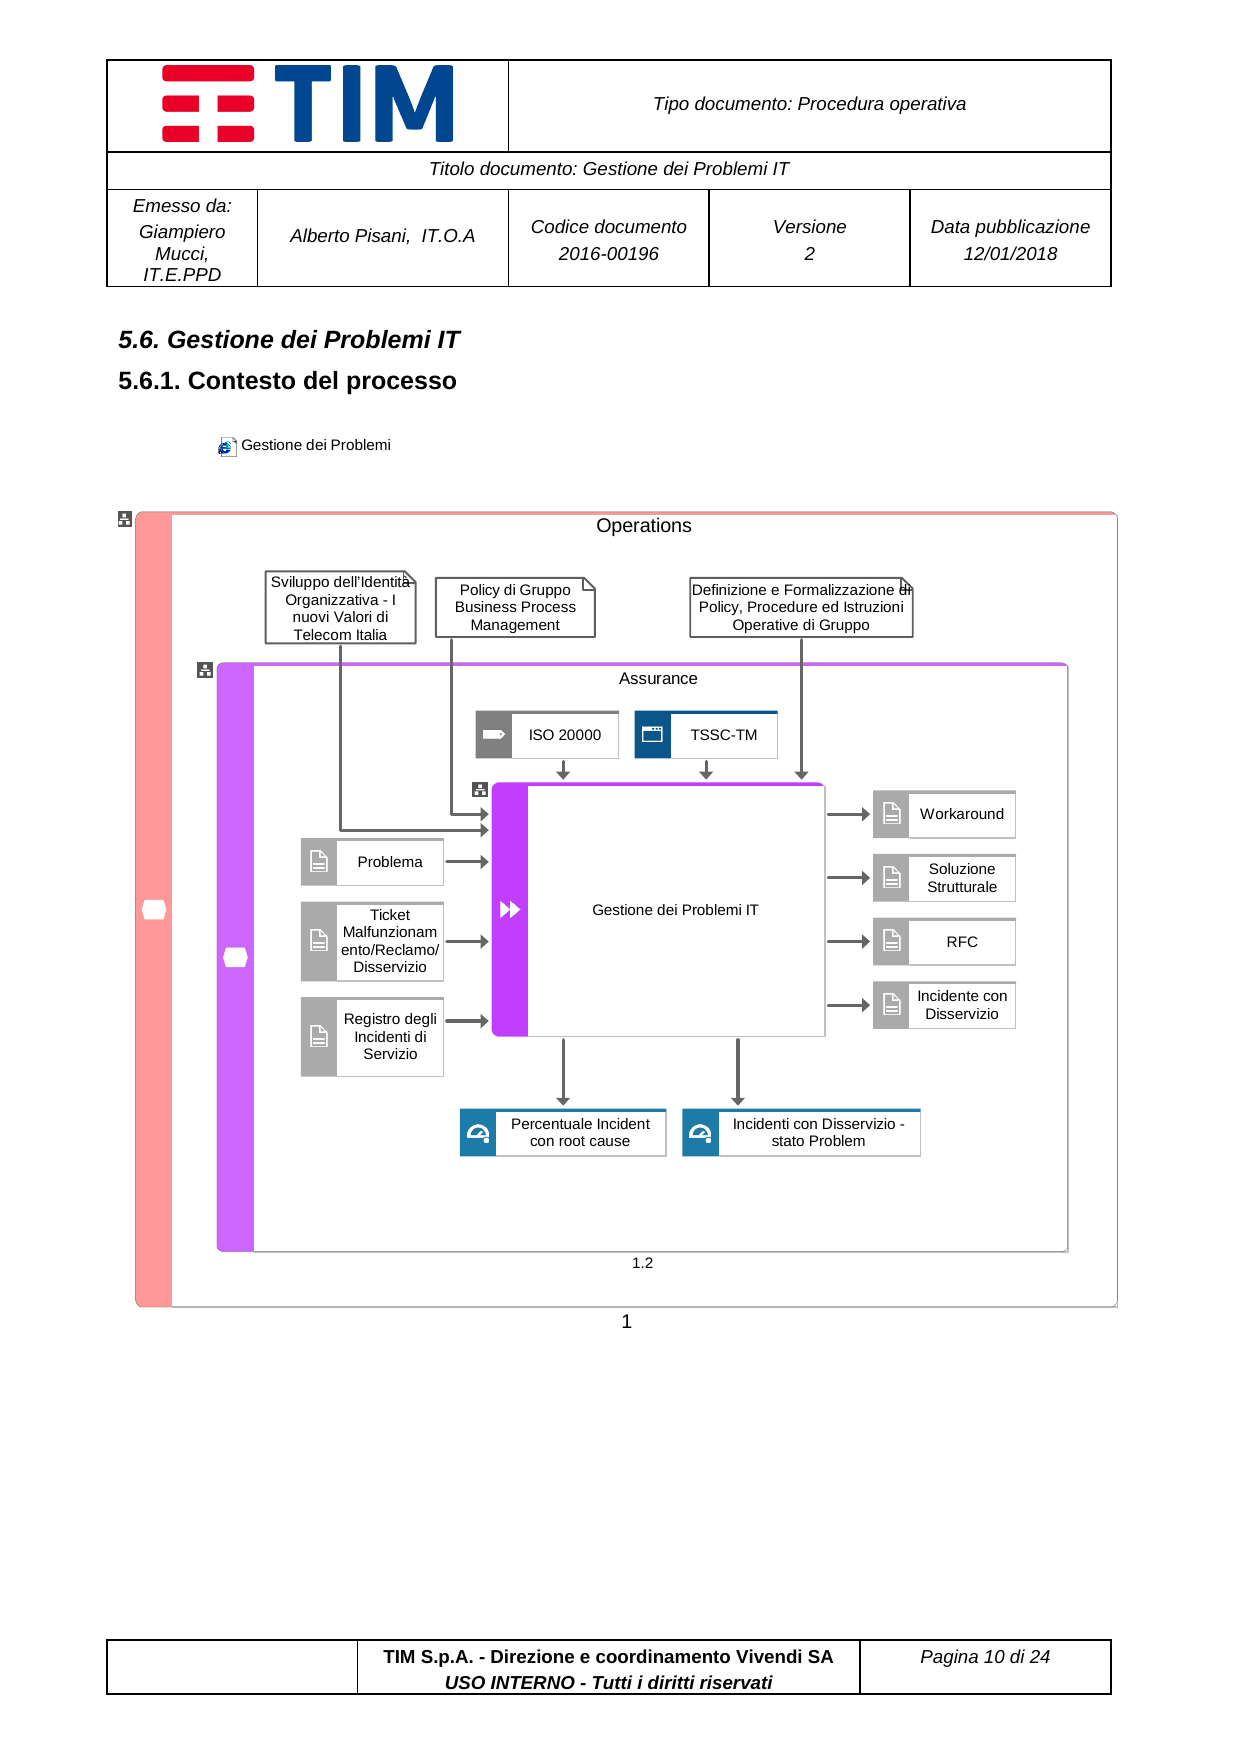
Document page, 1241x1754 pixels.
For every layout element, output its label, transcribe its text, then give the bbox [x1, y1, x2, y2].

subtitle Contesto del processo [118, 366, 1122, 394]
subtitle Gestione dei Problemi IT [118, 325, 1122, 354]
picture [162, 65, 453, 142]
